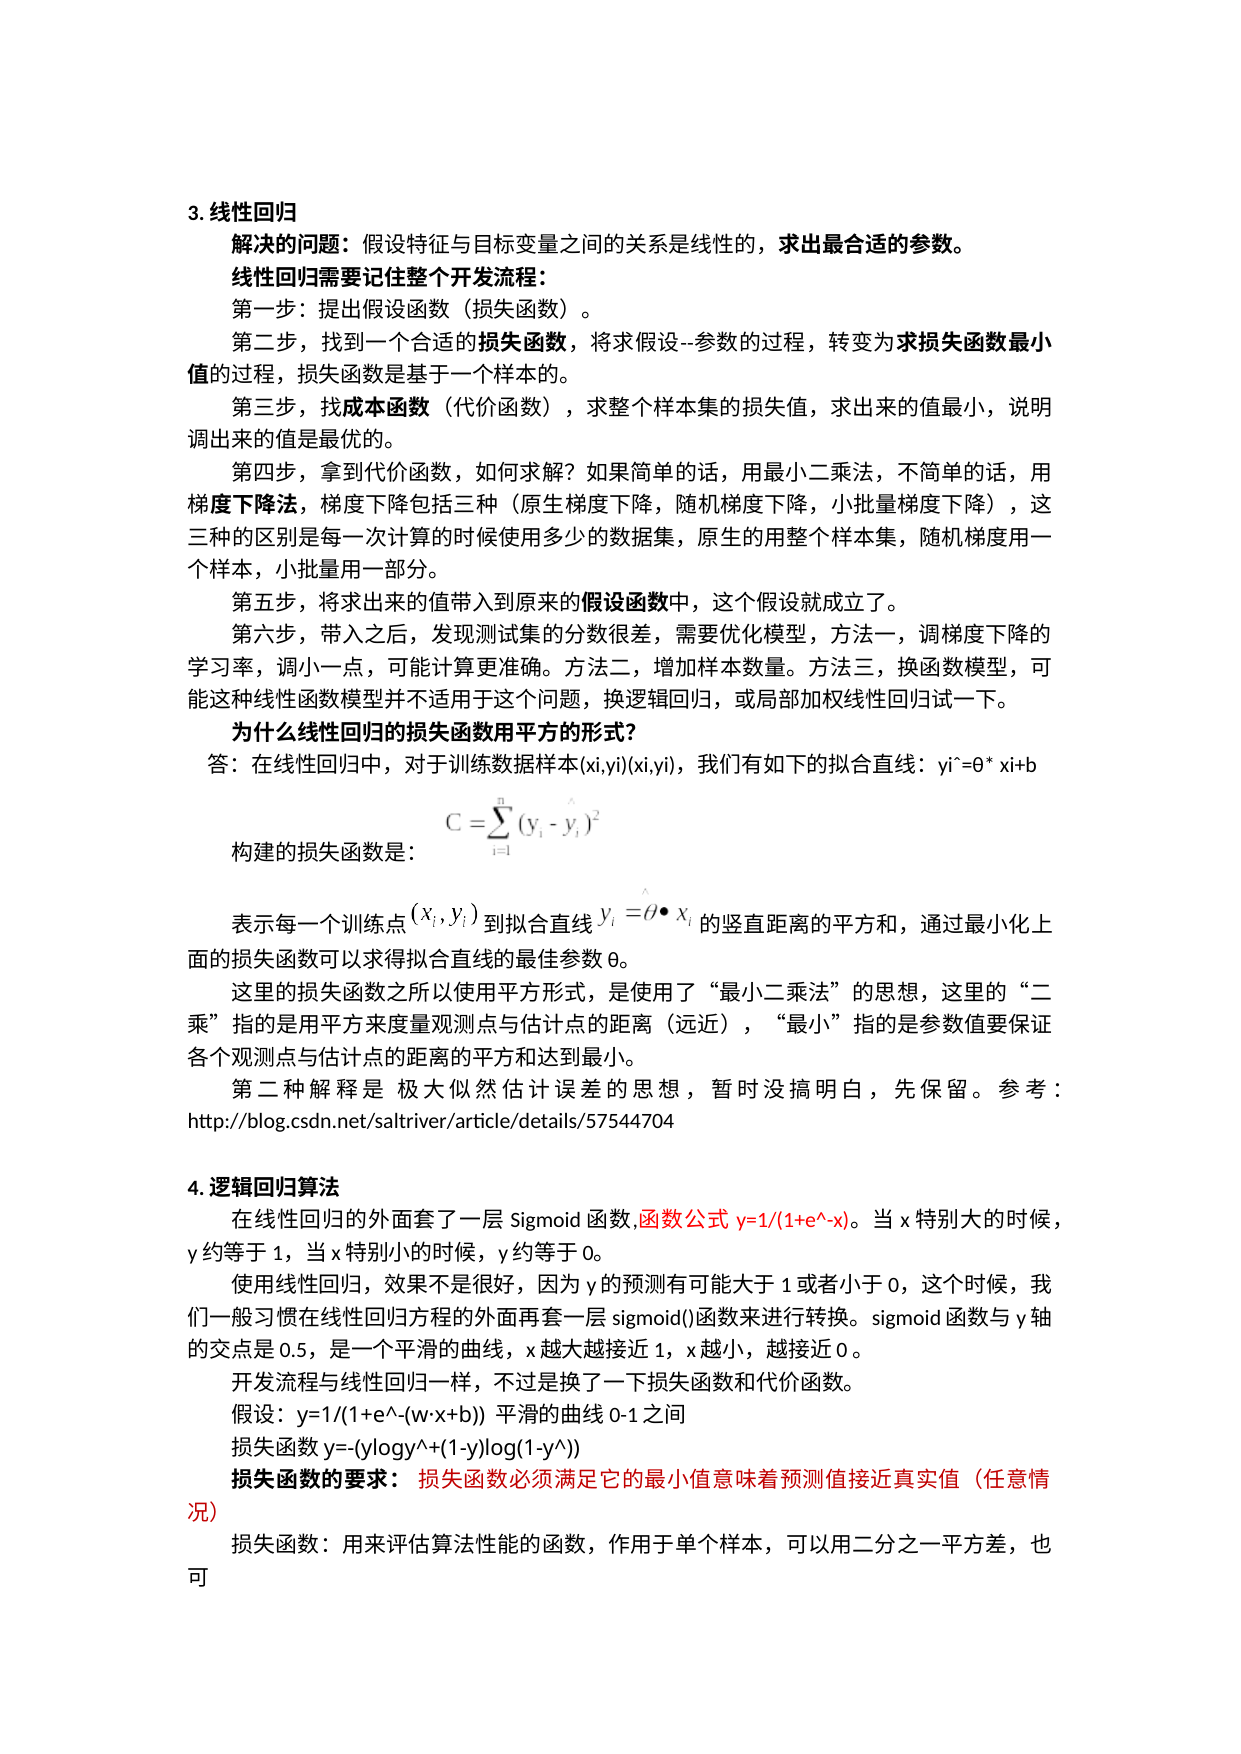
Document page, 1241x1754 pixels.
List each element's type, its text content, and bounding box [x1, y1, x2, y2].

list 表示每一个训练点到拟合直线的竖直距离的平方和，通过最小化上面的损失函数可以求得拟合直线的最佳参数θ。 [187, 877, 1053, 974]
text 假设：y=1/(1+e^-(w·x+b)) 平滑的曲线 0-1之间 [187, 1397, 1053, 1429]
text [187, 1527, 1053, 1592]
text 损失函数 y=-(ylogy^+(1-y)log(1-y^)) [187, 1429, 1053, 1462]
list 线性回归需要记住整个开发流程： [187, 259, 1053, 292]
list 解决的问题：假设特征与目标变量之间的关系是线性的，求出最合适的参数。 [187, 227, 1053, 259]
list 第二步，找到一个合适的损失函数，将求假设--参数的过程，转变为求损失函数最小值的过程，损失函数是基于一个样本的。 [187, 324, 1053, 389]
list 使用线性回归，效果不是很好，因为y的预测有可能大于1或者小于0，这个时候，我们一般习惯在线性回归方程的外面再套一层sigmoid()函数来进行转换。sigmoid函数与y轴的交点是0.5，是一个平滑的曲线，x越大越接近1，x越小，越接近0 。 [187, 1267, 1053, 1364]
list 构建的损失函数是： [187, 779, 1053, 877]
list 这里的损失函数之所以使用平方形式，是使用了“最小二乘法”的思想，这里的“二乘”指的是用平方来度量观测点与估计点的距离（远近），“最小”指的是参数值要保证各个观测点与估计点的距离的平方和达到最小。 [187, 974, 1053, 1072]
list 开发流程与线性回归一样，不过是换了一下损失函数和代价函数。 [187, 1364, 1053, 1397]
list 第三步，找成本函数（代价函数），求整个样本集的损失值，求出来的值最小，说明调出来的值是最优的。 [187, 389, 1053, 454]
text 损失函数的要求： 损失函数必须满足它的最小值意味着预测值接近真实值（任意情况） [187, 1462, 1053, 1527]
list 为什么线性回归的损失函数用平方的形式？ [187, 714, 1053, 747]
list 4. 逻辑回归算法 [187, 1169, 1053, 1202]
list 第二种解释是 极大似然估计误差的思想，暂时没搞明白，先保留。参考：http://blog.csdn.net/saltriver/article/details/57544704 [187, 1072, 1053, 1137]
list 第一步：提出假设函数（损失函数）。 [187, 292, 1053, 324]
list 第四步，拿到代价函数，如何求解？如果简单的话，用最小二乘法，不简单的话，用梯度下降法，梯度下降包括三种（原生梯度下降，随机梯度下降，小批量梯度下降），这三种的区别是每一次计算的时候使用多少的数据集，原生的用整个样本集，随机梯度用一个样本，小批量用一部分。 [187, 454, 1053, 584]
list 在线性回归的外面套了一层Sigmoid函数,函数公式 y=1/(1+e^-x)。当x特别大的时候，y约等于1，当x特别小的时候，y约等于0。 [187, 1202, 1053, 1267]
list 答：在线性回归中，对于训练数据样本(xi,yi)(xi,yi)，我们有如下的拟合直线：yiˆ=θ* xi+b [187, 747, 1053, 779]
list 3. 线性回归 [187, 194, 1053, 227]
list 第五步，将求出来的值带入到原来的假设函数中，这个假设就成立了。 [187, 584, 1053, 617]
list 第六步，带入之后，发现测试集的分数很差，需要优化模型，方法一，调梯度下降的学习率，调小一点，可能计算更准确。方法二，增加样本数量。方法三，换函数模型，可能这种线性函数模型并不适用于这个问题，换逻辑回归，或局部加权线性回归试一下。 [187, 617, 1053, 714]
